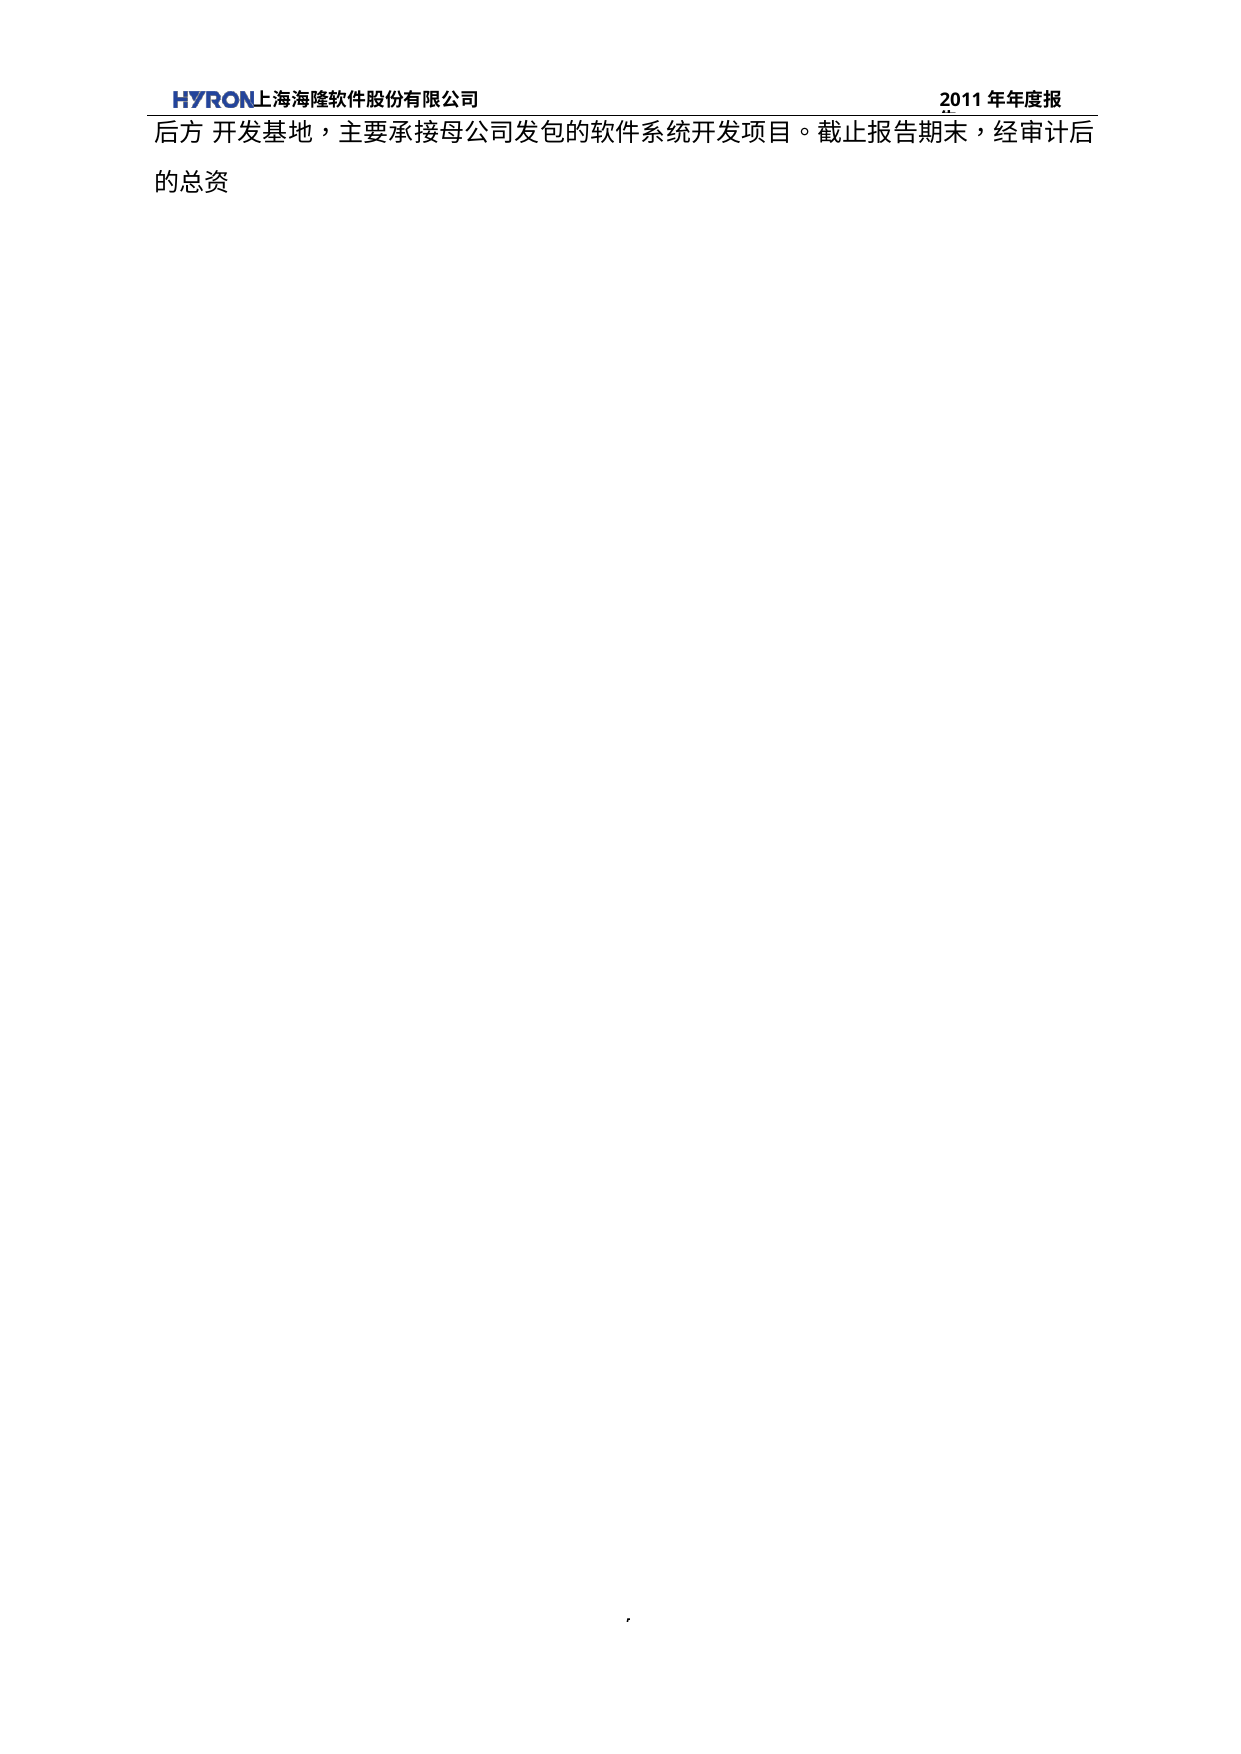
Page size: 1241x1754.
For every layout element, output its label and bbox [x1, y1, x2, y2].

picture [173, 91, 254, 108]
text [154, 114, 1095, 199]
